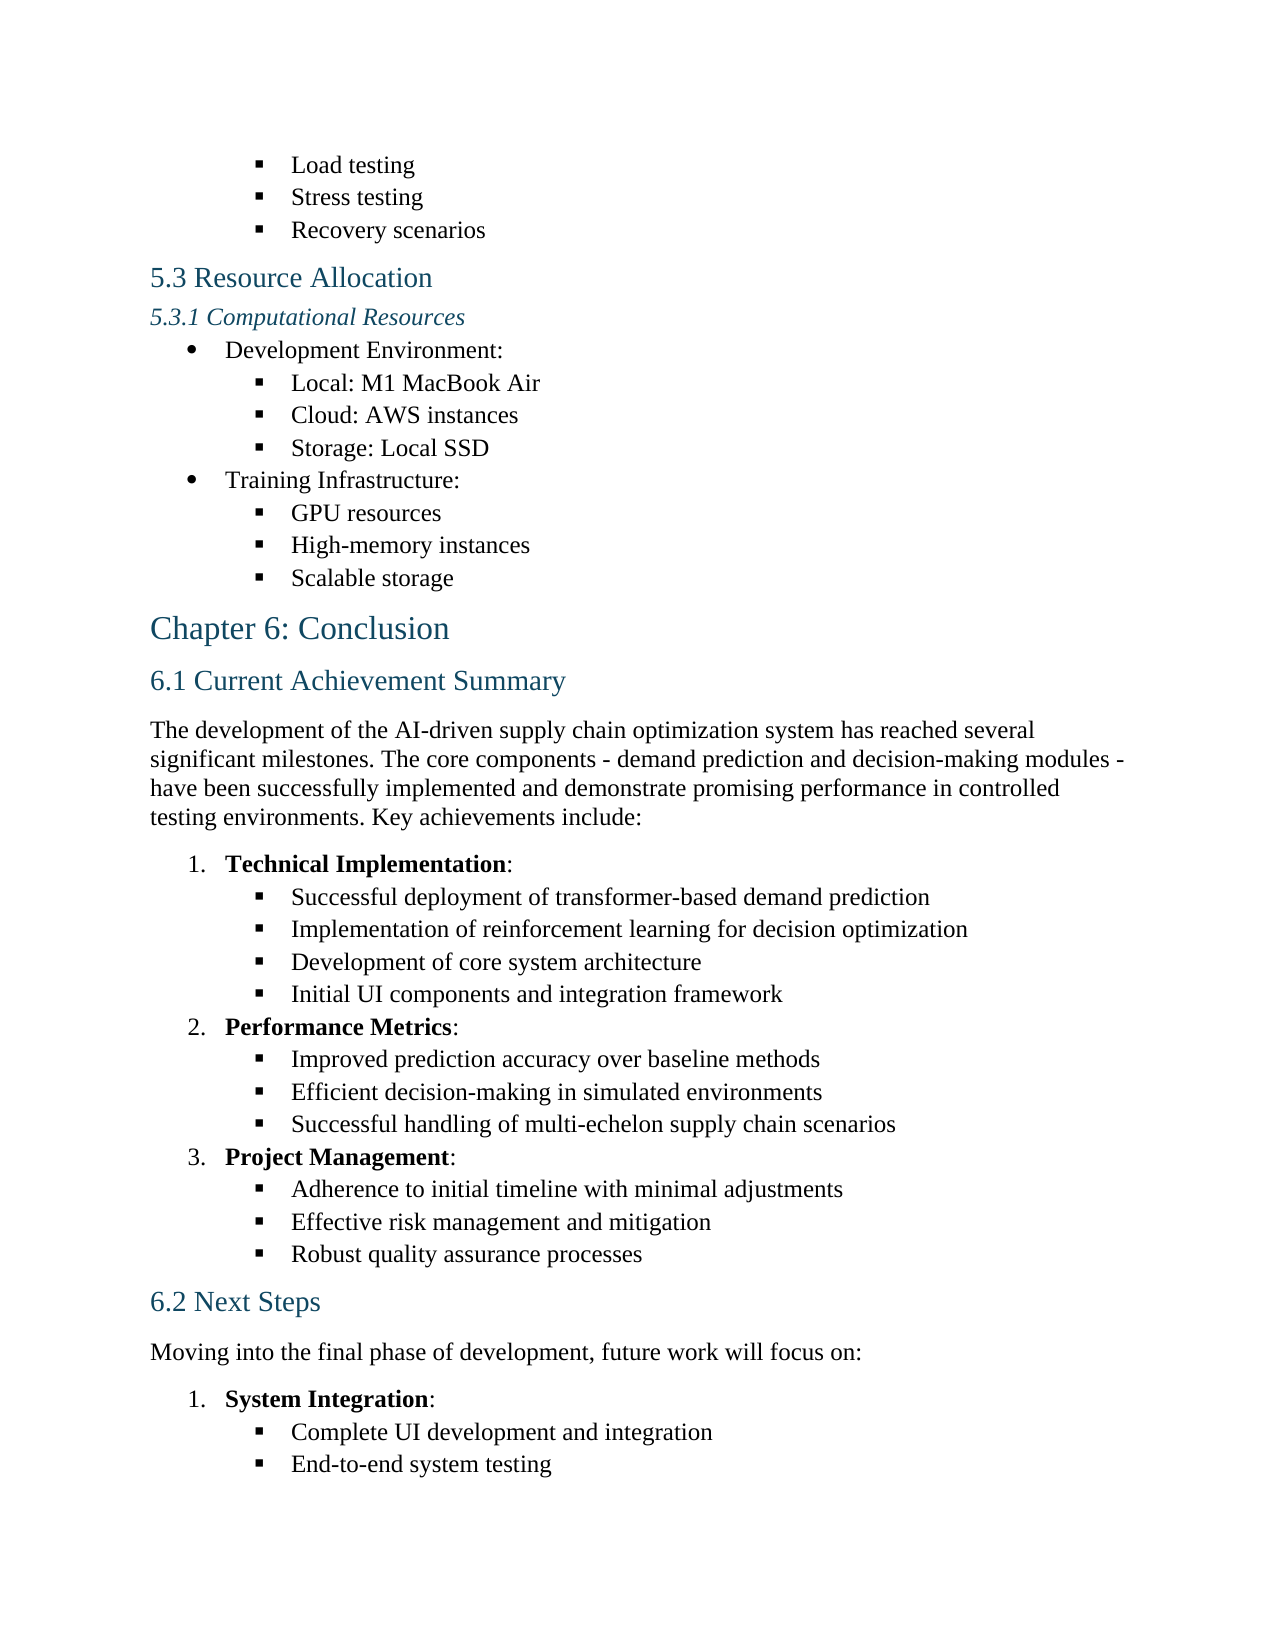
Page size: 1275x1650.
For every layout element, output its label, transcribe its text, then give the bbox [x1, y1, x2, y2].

subtitle 5.3 Resource Allocation [150, 260, 1125, 294]
list End-to-end system testing [253, 1449, 1125, 1478]
list Technical Implementation: [187, 849, 1125, 878]
list Scalable storage [253, 563, 1125, 591]
subtitle Chapter 6: Conclusion [150, 608, 1125, 646]
subtitle 6.2 Next Steps [150, 1284, 1125, 1318]
text The development of the AI-driven supply chain optimization system has reached several significant milestones. The core components - demand prediction and decision-making modules - have been successfully implemented and demonstrate promising performance in controlled testing environments. Key achievements include: [150, 715, 1125, 830]
text Moving into the final phase of development, future work will focus on: [150, 1337, 1125, 1366]
list Load testing [253, 150, 1125, 179]
list Development Environment: [187, 335, 1125, 364]
list Storage: Local SSD [253, 433, 1125, 461]
list Development of core system architecture [253, 947, 1125, 975]
list Cloud: AWS instances [253, 400, 1125, 429]
list Local: M1 MacBook Air [253, 368, 1125, 396]
list Stress testing [253, 182, 1125, 211]
list High-memory instances [253, 530, 1125, 559]
list Performance Metrics: [187, 1012, 1125, 1040]
subtitle 5.3.1 Computational Resources [150, 302, 1125, 331]
list Improved prediction accuracy over baseline methods [253, 1044, 1125, 1073]
list System Integration: [187, 1384, 1125, 1413]
list Efficient decision-making in simulated environments [253, 1077, 1125, 1105]
list Effective risk management and mitigation [253, 1207, 1125, 1235]
list GPU resources [253, 498, 1125, 526]
list Implementation of reinforcement learning for decision optimization [253, 914, 1125, 943]
subtitle 6.1 Current Achievement Summary [150, 663, 1125, 697]
list Project Management: [187, 1142, 1125, 1170]
list Training Infrastructure: [187, 465, 1125, 494]
list Complete UI development and integration [253, 1417, 1125, 1446]
list Successful handling of multi-echelon supply chain scenarios [253, 1109, 1125, 1138]
list Adherence to initial timeline with minimal adjustments [253, 1174, 1125, 1203]
list Robust quality assurance processes [253, 1239, 1125, 1268]
list Recovery scenarios [253, 215, 1125, 244]
list Initial UI components and integration framework [253, 979, 1125, 1008]
list Successful deployment of transformer-based demand prediction [253, 882, 1125, 910]
